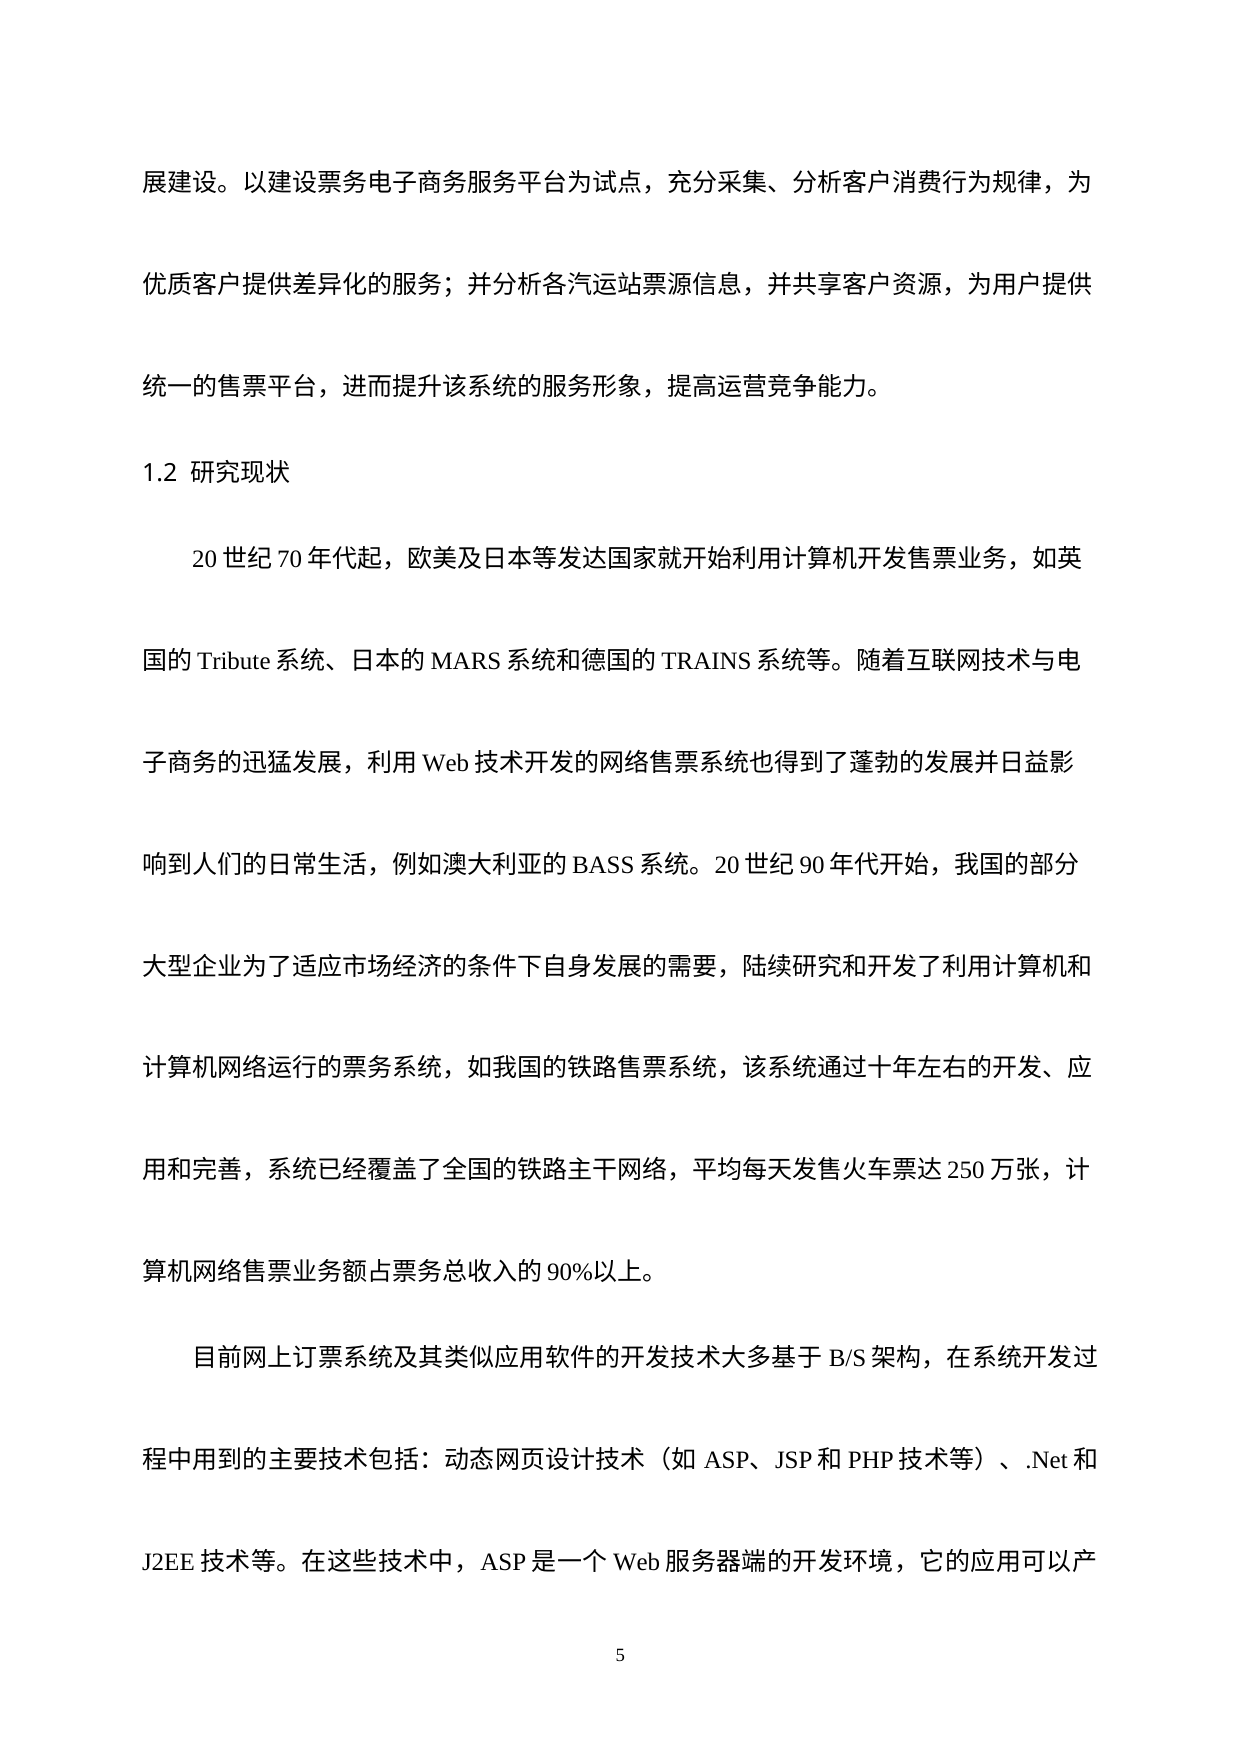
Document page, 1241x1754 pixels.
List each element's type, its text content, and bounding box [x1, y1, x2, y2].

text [142, 1322, 1098, 1593]
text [142, 147, 1098, 418]
subtitle 研究现状 [142, 437, 1098, 504]
text 20世纪70年代起，欧美及日本等发达国家就开始利用计算机开发售票业务，如英国的Tribute系统、日本的MARS系统和德国的TRAINS系统等。随着互联网技术与电子商务的迅猛发展，利用Web技术开发的网络售票系统也得到了蓬勃的发展并日益影响到人们的日常生活，例如澳大利亚的BASS系统。20世纪90年代开始，我国的部分大型企业为了适应市场经济的条件下自身发展的需要，陆续研究和开发了利用计算机和计算机网络运行的票务系统，如我国的铁路售票系统，该系统通过十年左右的开发、应用和完善，系统已经覆盖了全国的铁路主干网络，平均每天发售火车票达250 万张，计算机网络售票业务额占票务总收入的90%以上。 [142, 523, 1098, 1304]
